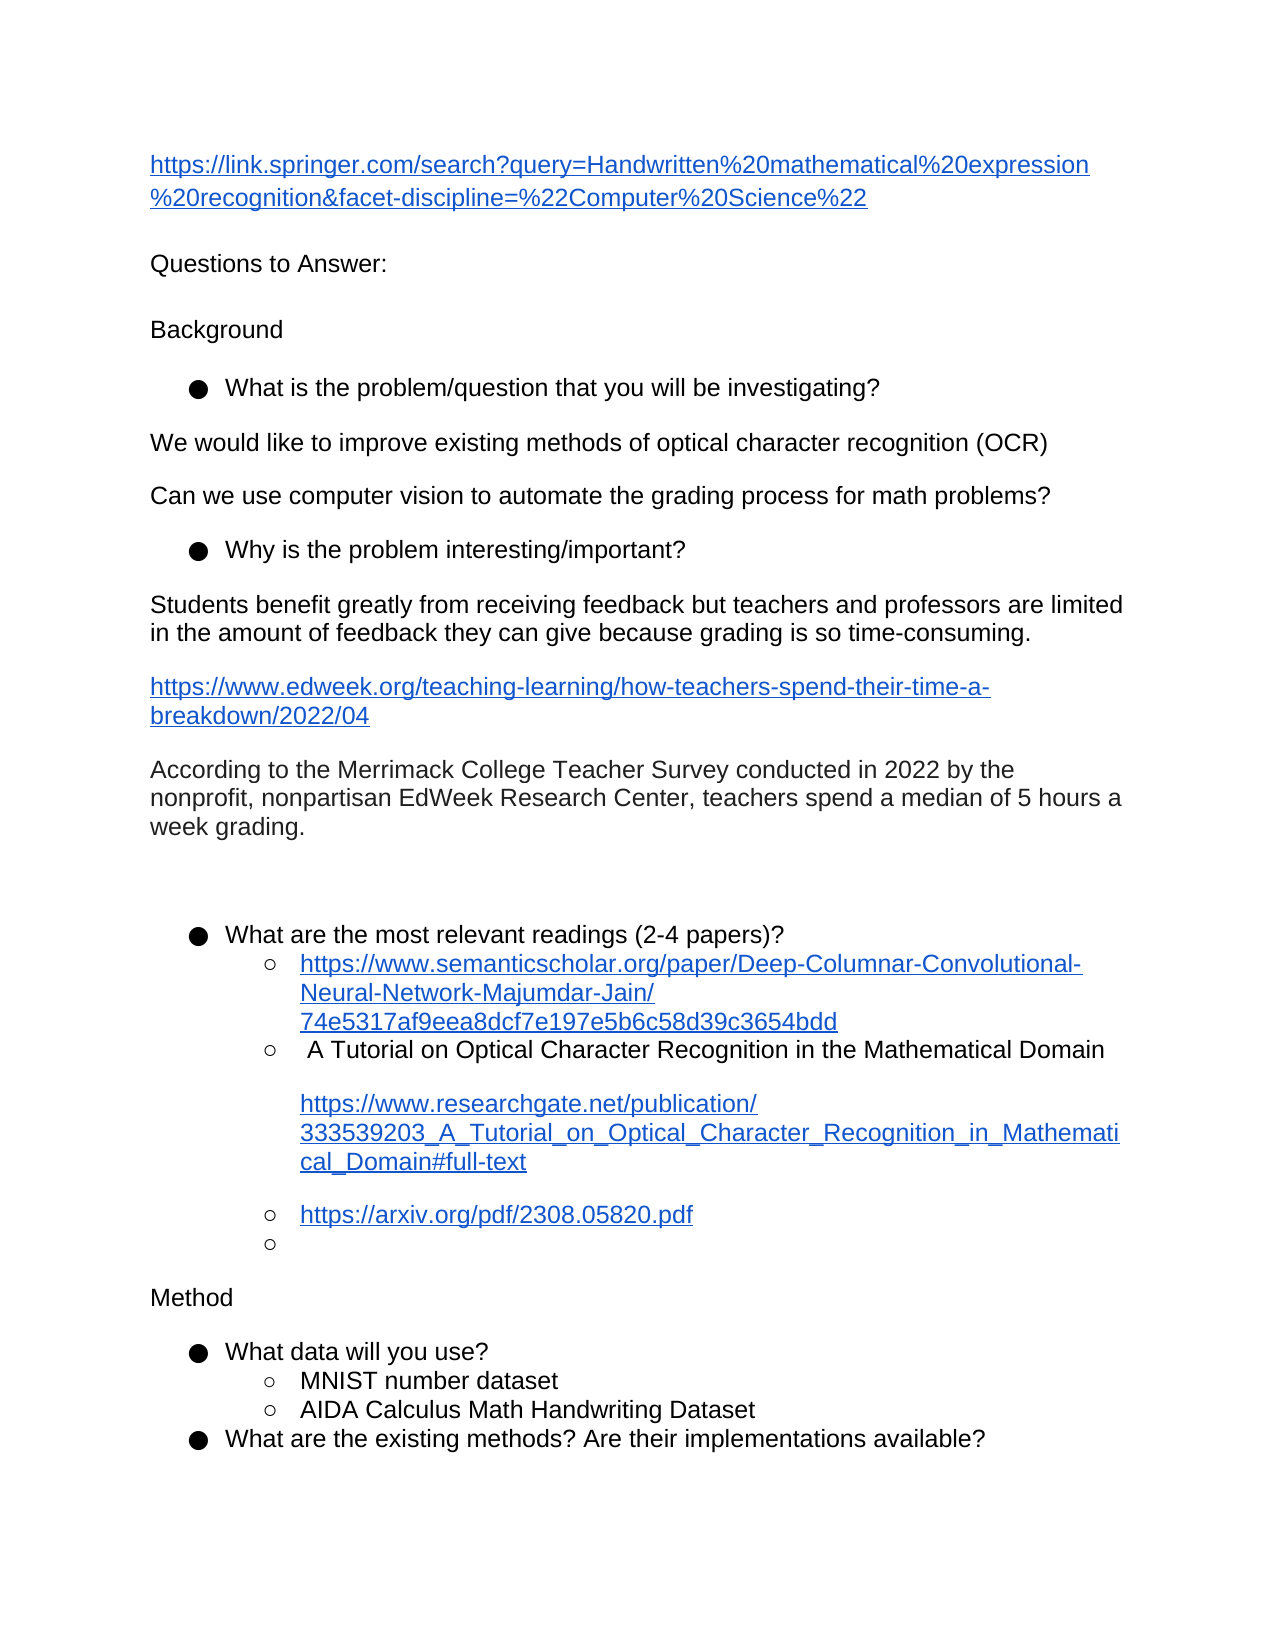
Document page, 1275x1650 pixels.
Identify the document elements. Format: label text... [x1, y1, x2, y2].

text https://www.researchgate.net/publication/333539203_A_Tutorial_on_Optical_Character_Recognition_in_Mathematical_Domain#full-text [300, 1089, 1125, 1175]
list AIDA Calculus Math Handwriting Dataset [262, 1395, 1125, 1423]
list Why is the problem interesting/important? [187, 535, 1125, 564]
text According to the Merrimack College Teacher Survey conducted in 2022 by the nonprofit, nonpartisan EdWeek Research Center, teachers spend a median of 5 hours a week grading. [150, 754, 1125, 841]
text Students benefit greatly from receiving feedback but teachers and professors are limited in the amount of feedback they can give because grading is so time-consuming. [150, 589, 1125, 647]
list MNIST number dataset [262, 1366, 1125, 1395]
text Can we use computer vision to automate the grading process for math problems? [150, 481, 1125, 510]
list https://arxiv.org/pdf/2308.05820.pdf [262, 1200, 1125, 1229]
list A Tutorial on Optical Character Recognition in the Mathematical Domain [262, 1035, 1125, 1064]
text Questions to Answer: [150, 249, 1125, 278]
list What data will you use? [187, 1337, 1125, 1366]
text Background [150, 315, 1125, 344]
text Method [150, 1283, 1125, 1312]
text https://link.springer.com/search?query=Handwritten%20mathematical%20expression%20recognition&facet-discipline=%22Computer%20Science%22 [150, 150, 1125, 212]
text https://www.edweek.org/teaching-learning/how-teachers-spend-their-time-a-breakdown/2022/04 [150, 672, 1125, 729]
list What are the existing methods? Are their implementations available? [187, 1423, 1125, 1453]
list https://www.semanticscholar.org/paper/Deep-Columnar-Convolutional-Neural-Network-Majumdar-Jain/74e5317af9eea8dcf7e197e5b6c58d39c3654bdd [262, 949, 1125, 1035]
list What are the most relevant readings (2-4 papers)? [187, 919, 1125, 949]
list What is the problem/question that you will be investigating? [187, 373, 1125, 403]
text We would like to improve existing methods of optical character recognition (OCR) [150, 428, 1125, 456]
